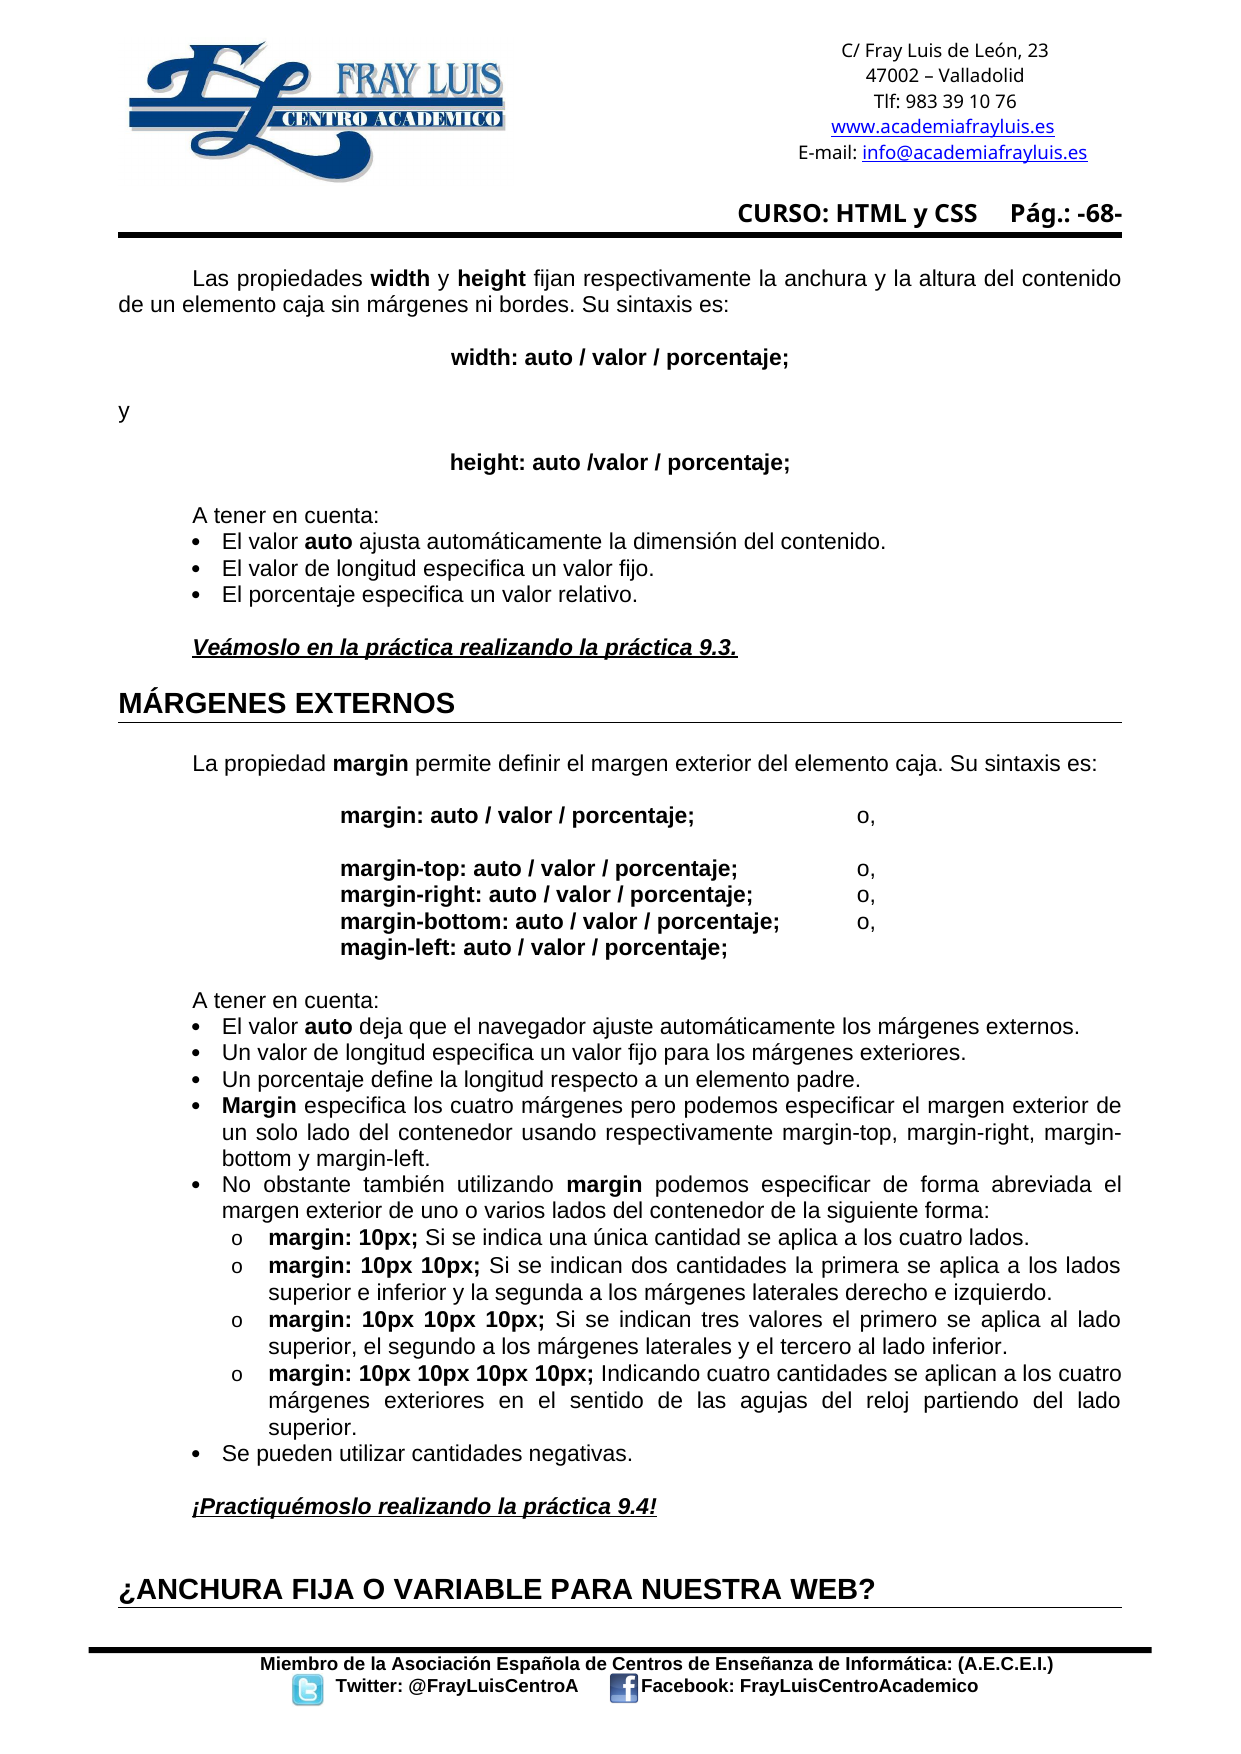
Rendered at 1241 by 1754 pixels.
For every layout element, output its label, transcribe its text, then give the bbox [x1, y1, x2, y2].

text magin-left: auto / valor / porcentaje; [118, 934, 1122, 960]
text y [118, 397, 1122, 423]
text Las propiedades width y height fijan respectivamente la anchura y la altura del contenido de un elemento caja sin márgenes ni bordes. Su sintaxis es: [118, 265, 1122, 317]
list No obstante también utilizando margin podemos especificar de forma abreviada el margen exterior de uno o varios lados del contenedor de la siguiente forma: [192, 1171, 1122, 1224]
text ¡Practiquémoslo realizando la práctica 9.4! [118, 1493, 1122, 1519]
list El valor auto deja que el navegador ajuste automáticamente los márgenes externos. [192, 1013, 1122, 1039]
text A tener en cuenta: [118, 502, 1122, 528]
list margin: 10px 10px 10px; Si se indican tres valores el primero se aplica al lado superior, el segundo a los márgenes laterales y el tercero al lado inferior. [231, 1306, 1122, 1360]
list Se pueden utilizar cantidades negativas. [192, 1440, 1122, 1466]
text margin: auto / valor / porcentaje; o, [118, 802, 1122, 828]
text A tener en cuenta: [118, 987, 1122, 1013]
text height: auto /valor / porcentaje; [118, 449, 1122, 476]
text margin-top: auto / valor / porcentaje; o, [118, 855, 1122, 881]
list margin: 10px 10px; Si se indican dos cantidades la primera se aplica a los lados superior e inferior y la segunda a los márgenes laterales derecho e izquierdo. [231, 1252, 1122, 1306]
text MÁRGENES EXTERNOS [118, 686, 1122, 722]
list Un porcentaje define la longitud respecto a un elemento padre. [192, 1066, 1122, 1092]
list margin: 10px 10px 10px 10px; Indicando cuatro cantidades se aplican a los cuatro márgenes exteriores en el sentido de las agujas del reloj partiendo del lado superior. [231, 1360, 1122, 1440]
text margin-right: auto / valor / porcentaje; o, [118, 881, 1122, 908]
text Veámoslo en la práctica realizando la práctica 9.3. [118, 634, 1122, 660]
picture [118, 37, 514, 186]
list margin: 10px; Si se indica una única cantidad se aplica a los cuatro lados. [231, 1224, 1122, 1252]
picture [609, 1673, 639, 1704]
text ¿ANCHURA FIJA O VARIABLE PARA NUESTRA WEB? [118, 1572, 1122, 1607]
list Un valor de longitud especifica un valor fijo para los márgenes exteriores. [192, 1039, 1122, 1066]
list El valor auto ajusta automáticamente la dimensión del contenido. [192, 528, 1122, 555]
list Margin especifica los cuatro márgenes pero podemos especificar el margen exterior de un solo lado del contenedor usando respectivamente margin-top, margin-right, margin-bottom y margin-left. [192, 1092, 1122, 1171]
text margin-bottom: auto / valor / porcentaje; o, [118, 908, 1122, 934]
picture [291, 1673, 325, 1707]
list El porcentaje especifica un valor relativo. [192, 581, 1122, 607]
text width: auto / valor / porcentaje; [118, 344, 1122, 370]
list El valor de longitud especifica un valor fijo. [192, 555, 1122, 581]
text La propiedad margin permite definir el margen exterior del elemento caja. Su sintaxis es: [118, 749, 1122, 776]
